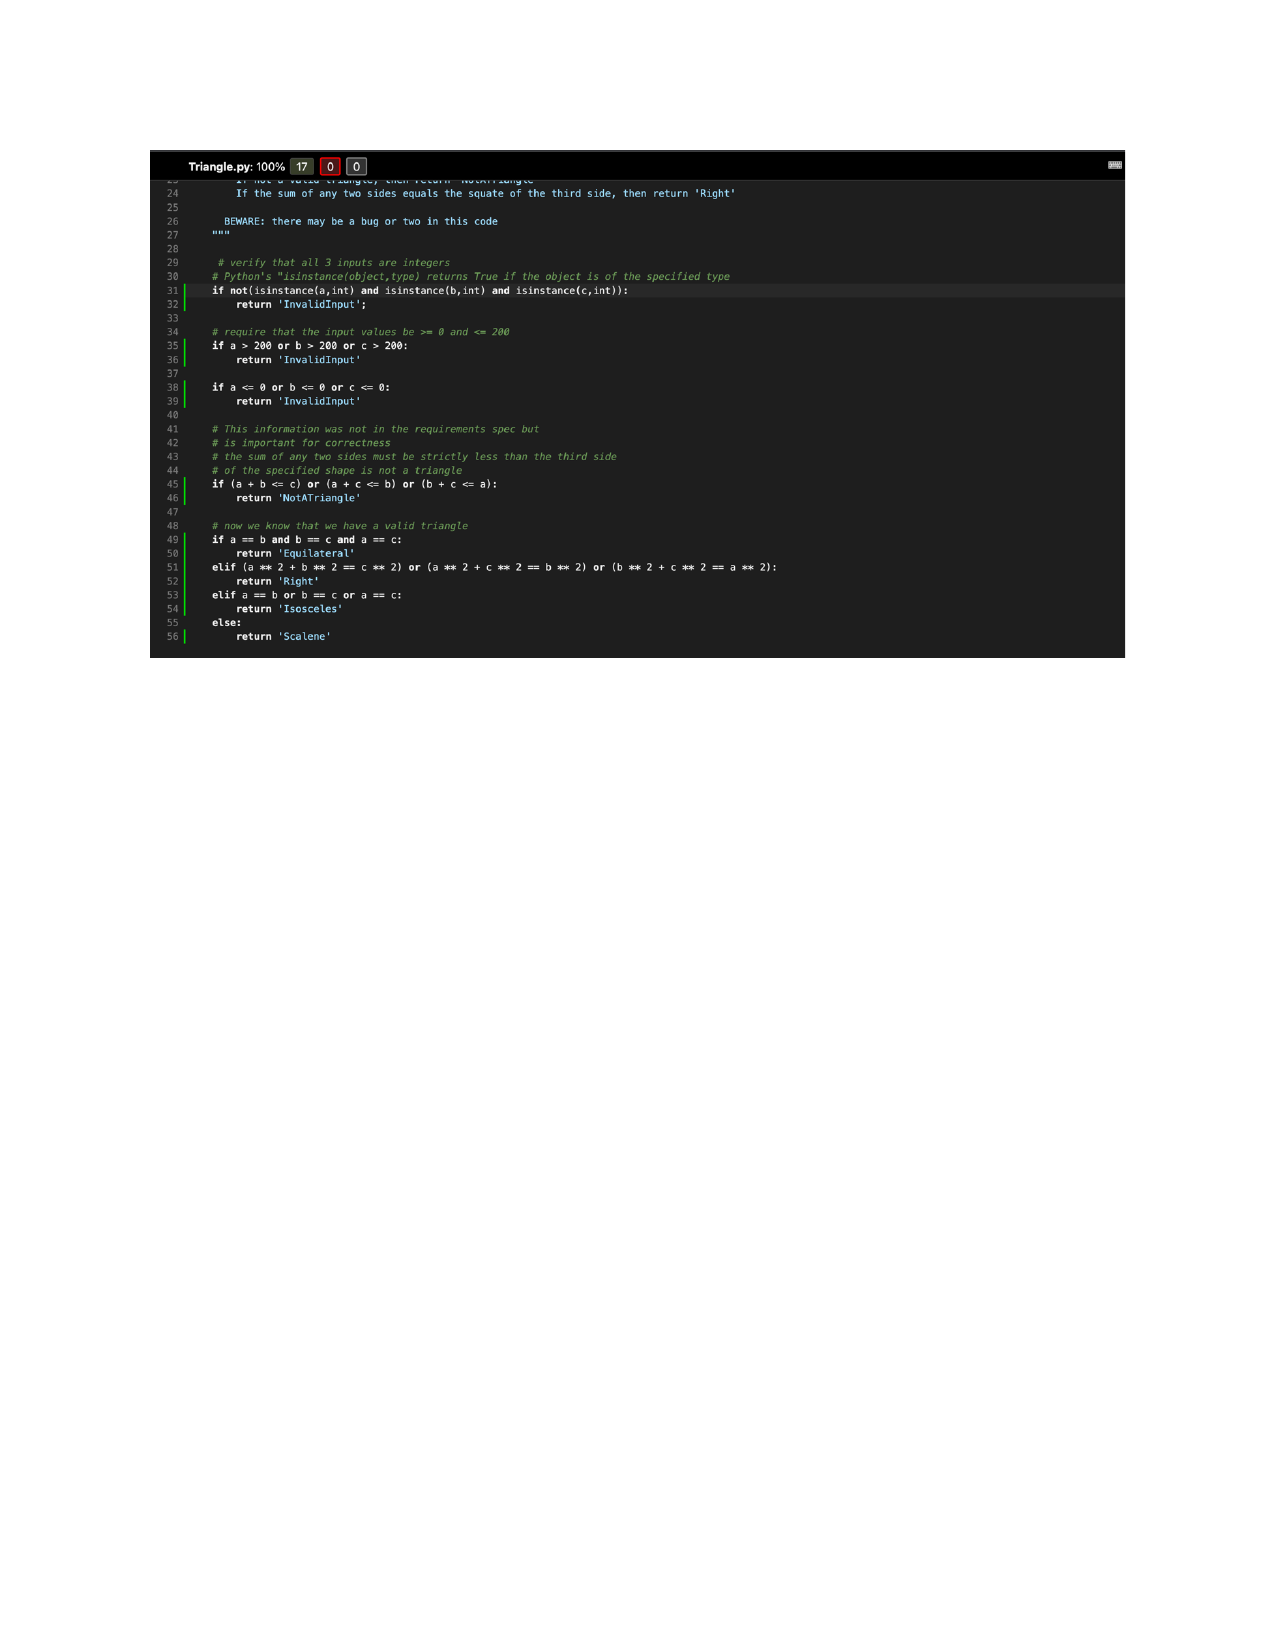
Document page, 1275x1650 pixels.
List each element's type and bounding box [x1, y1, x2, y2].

picture [150, 150, 1125, 658]
